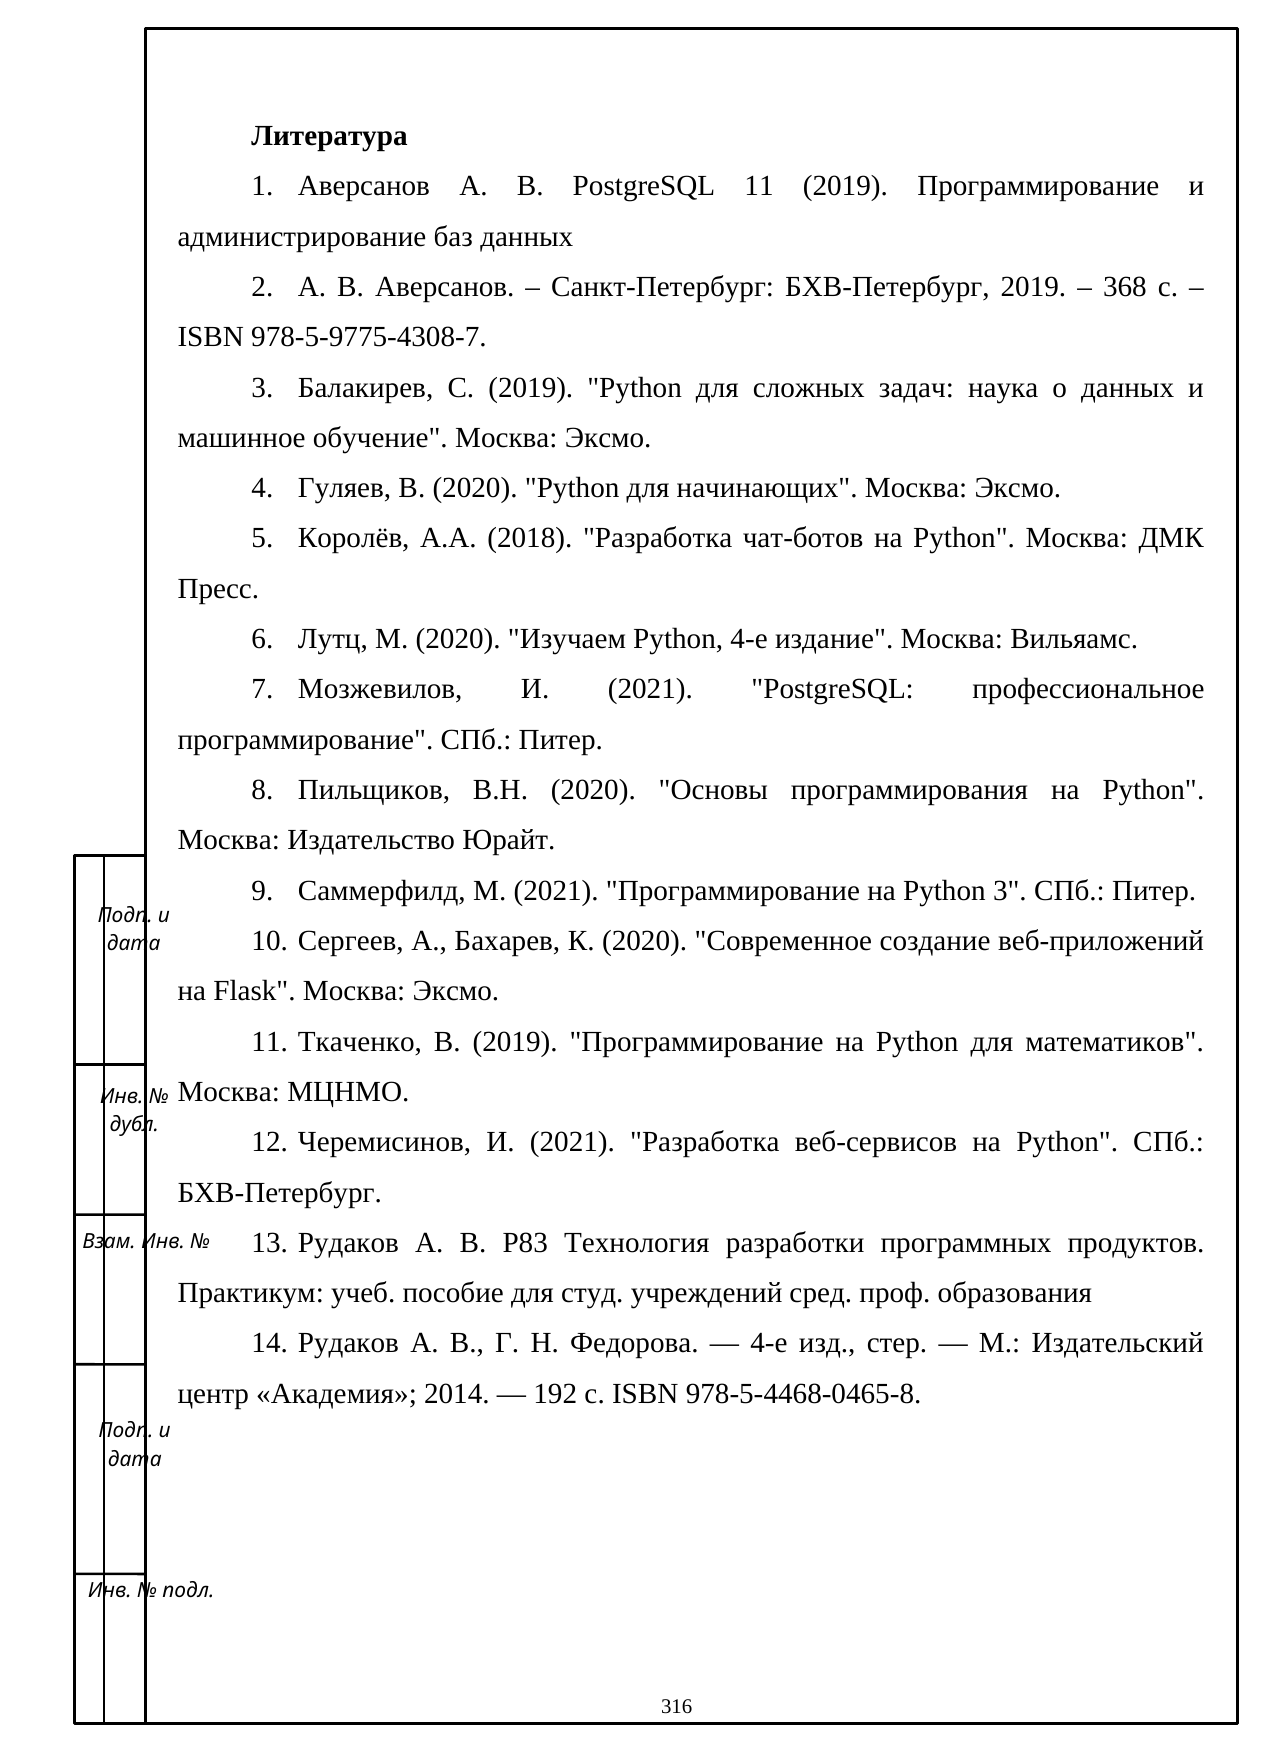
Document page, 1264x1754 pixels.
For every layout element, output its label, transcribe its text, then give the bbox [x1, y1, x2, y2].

list Лутц, М. (2020). "Изучаем Python, 4-е издание". Москва: Вильяамс. [177, 621, 1205, 655]
list Рудаков А. В., Г. Н. Федорова. — 4-е изд., стер. — М.: Издательский центр «Академия»; 2014. — 192 с. ISBN 978-5-4468-0465-8. [177, 1326, 1205, 1409]
list Балакирев, С. (2019). "Python для сложных задач: наука о данных и машинное обучение". Москва: Эксмо. [177, 370, 1205, 453]
list Пильщиков, В.Н. (2020). "Основы программирования на Python". Москва: Издательство Юрайт. [177, 772, 1205, 856]
list Ткаченко, В. (2019). "Программирование на Python для математиков". Москва: МЦНМО. [177, 1024, 1205, 1108]
list Мозжевилов, И. (2021). "PostgreSQL: профессиональное программирование". СПб.: Питер. [177, 672, 1205, 755]
list Аверсанов А. В. PostgreSQL 11 (2019). Программирование и администрирование баз данных [177, 168, 1205, 252]
list Королёв, А.А. (2018). "Разработка чат-ботов на Python". Москва: ДМК Пресс. [177, 521, 1205, 604]
list Гуляев, В. (2020). "Python для начинающих". Москва: Эксмо. [177, 470, 1205, 504]
title Литература [177, 118, 1205, 152]
list Сергеев, А., Бахарев, К. (2020). "Современное создание веб-приложений на Flask". Москва: Эксмо. [177, 923, 1205, 1007]
list Саммерфилд, М. (2021). "Программирование на Python 3". СПб.: Питер. [177, 873, 1205, 906]
list А. В. Аверсанов. – Санкт-Петербург: БХВ-Петербург, 2019. – 368 с. – ISBN 978-5-9775-4308-7. [177, 269, 1205, 353]
list Черемисинов, И. (2021). "Разработка веб-сервисов на Python". СПб.: БХВ-Петербург. [177, 1124, 1205, 1208]
list Рудаков А. В. Р83 Технология разработки программных продуктов. Практикум: учеб. пособие для студ. учреждений сред. проф. образования [177, 1225, 1205, 1309]
